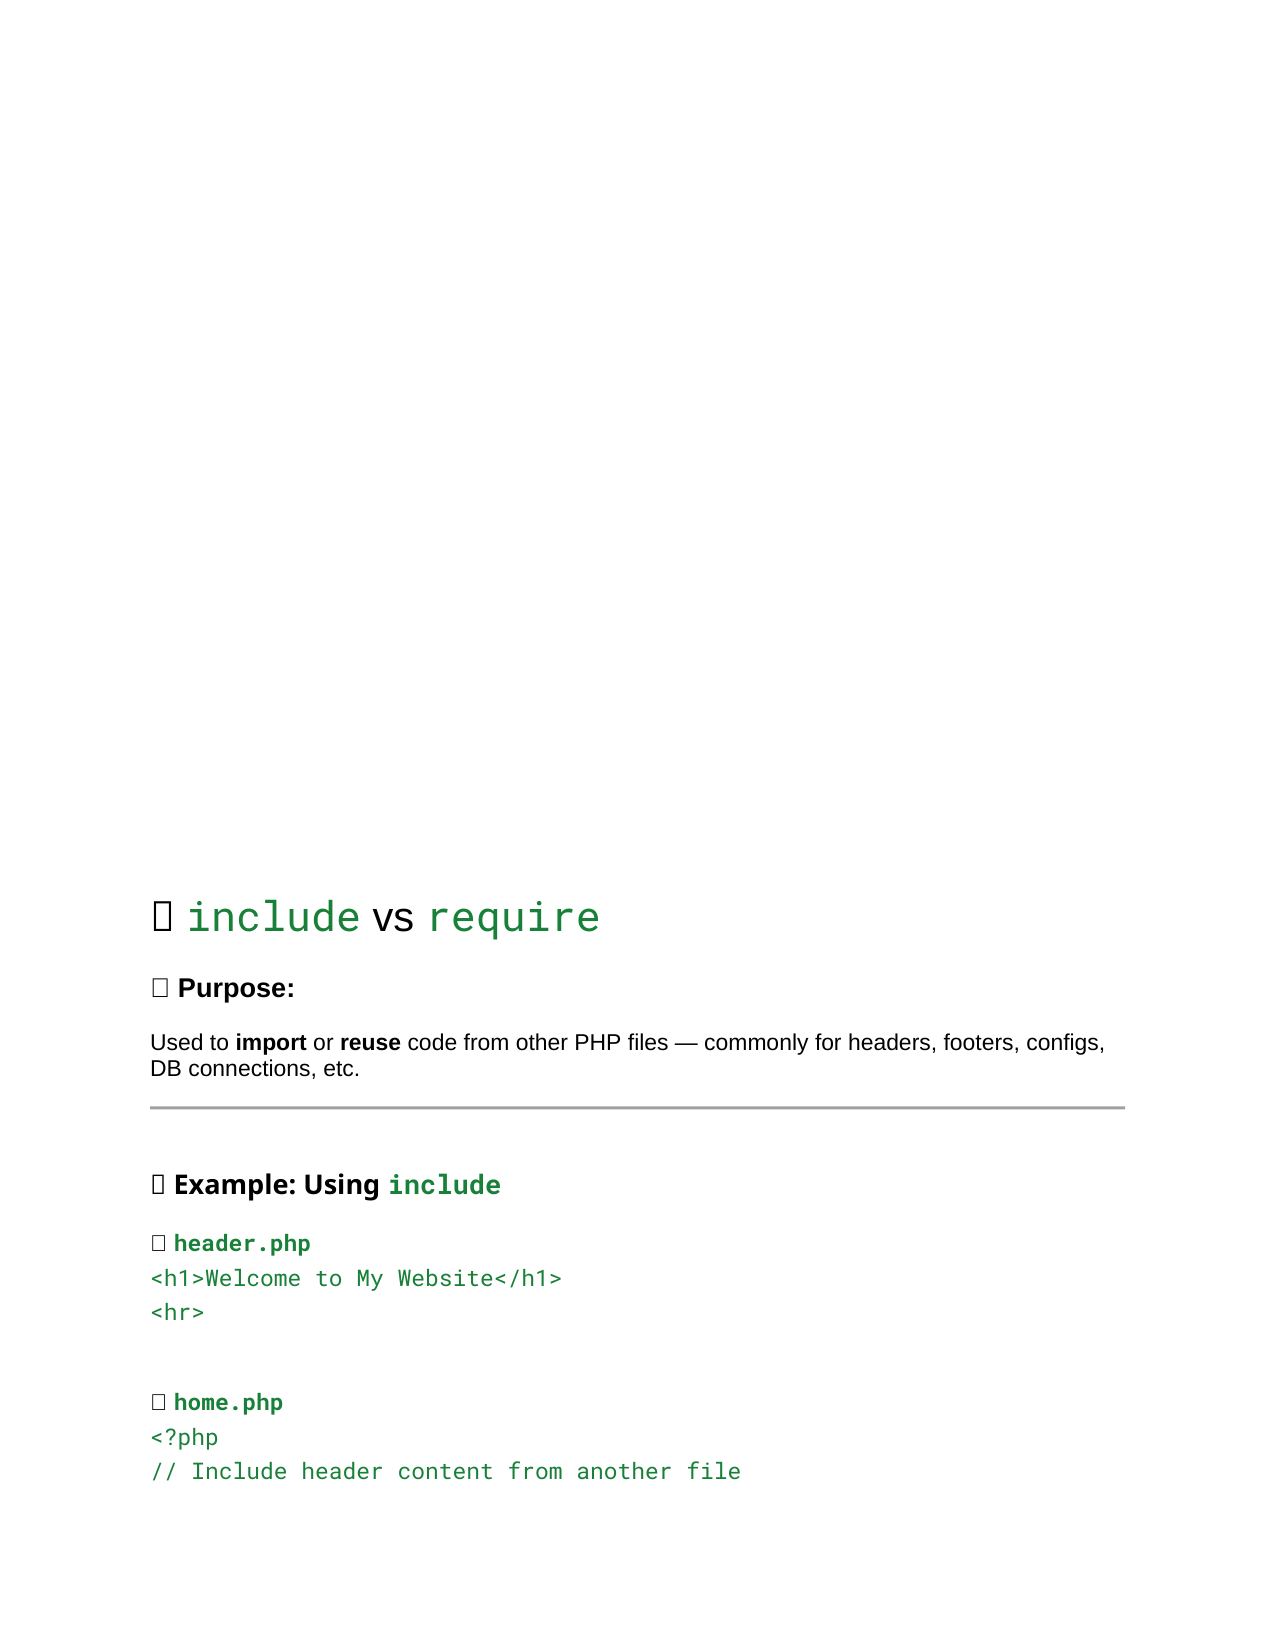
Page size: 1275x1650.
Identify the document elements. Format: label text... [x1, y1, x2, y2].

text <hr> [150, 1297, 1125, 1327]
subtitle 📄 home.php [150, 1387, 1125, 1417]
text <h1>Welcome to My Website</h1> [150, 1262, 1125, 1292]
text // Include header content from another file [150, 1456, 1125, 1486]
text Used to import or reuse code from other PHP files — commonly for headers, footers, configs, DB connections, etc. [150, 1029, 1125, 1081]
subtitle ✅ include vs require [150, 886, 1125, 943]
subtitle 📄 header.php [150, 1228, 1125, 1258]
subtitle ✅ Example: Using include [150, 1166, 1125, 1203]
subtitle 🔹 Purpose: [150, 972, 1125, 1004]
text <?php [150, 1421, 1125, 1451]
